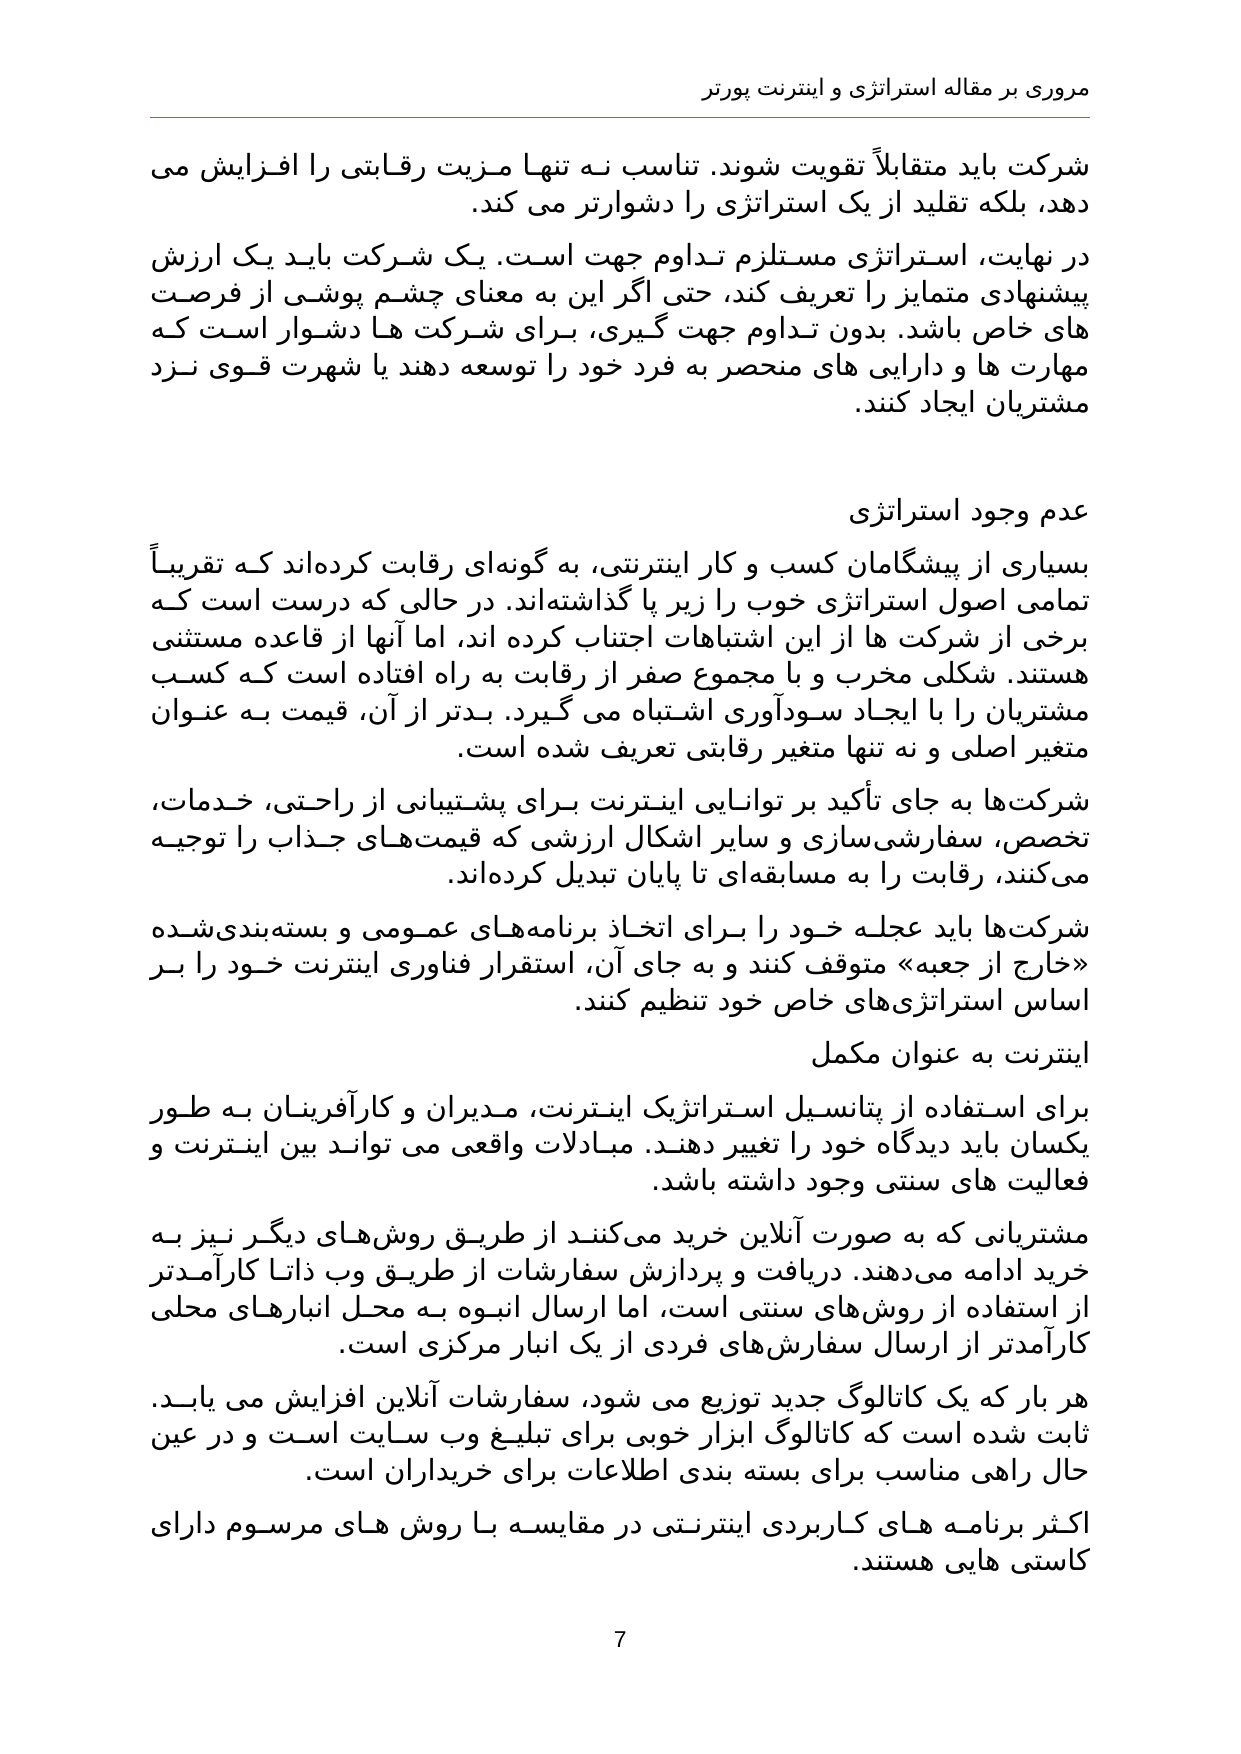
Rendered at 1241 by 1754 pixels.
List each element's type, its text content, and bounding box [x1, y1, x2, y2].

text شرکت‌ها باید عجله خود را برای اتخاذ برنامه‌های عمومی و بسته‌بندی‌شده «خارج از جعبه» متوقف کنند و به جای آن، استقرار فناوری اینترنت خود را بر اساس استراتژی‌های خاص خود تنظیم کنند. [150, 910, 1090, 1017]
text هر بار که یک کاتالوگ جدید توزیع می شود، سفارشات آنلاین افزایش می یابد. ثابت شده است که کاتالوگ ابزار خوبی برای تبلیغ وب سایت است و در عین حال راهی مناسب برای بسته بندی اطلاعات برای خریداران است. [150, 1380, 1090, 1487]
text عدم وجود استراتژی [150, 493, 1090, 527]
text مشتریانی که به صورت آنلاین خرید می‌کنند از طریق روش‌های دیگر نیز به خرید ادامه می‌دهند. دریافت و پردازش سفارشات از طریق وب ذاتا کارآمدتر از استفاده از روش‌های سنتی است، اما ارسال انبوه به محل انبارهای محلی کارآمدتر از ارسال سفارش‌های فردی از یک انبار مرکزی است. [150, 1217, 1090, 1361]
text بسیاری از پیشگامان کسب و کار اینترنتی، به گونه‌ای رقابت کرده‌اند که تقریباً تمامی اصول استراتژی خوب را زیر پا گذاشته‌اند. در حالی که درست است که برخی از شرکت ها از این اشتباهات اجتناب کرده اند، اما آنها از قاعده مستثنی هستند. شکلی مخرب و با مجموع صفر از رقابت به راه افتاده است که کسب مشتریان را با ایجاد سودآوری اشتباه می گیرد. بدتر از آن، قیمت به عنوان متغیر اصلی و نه تنها متغیر رقابتی تعریف شده است. [150, 547, 1090, 764]
text برای استفاده از پتانسیل استراتژیک اینترنت، مدیران و کارآفرینان به طور یکسان باید دیدگاه خود را تغییر دهند. مبادلات واقعی می تواند بین اینترنت و فعالیت های سنتی وجود داشته باشد. [150, 1090, 1090, 1197]
text شرکت‌ها به جای تأکید بر توانایی اینترنت برای پشتیبانی از راحتی، خدمات، تخصص، سفارشی‌سازی و سایر اشکال ارزشی که قیمت‌های جذاب را توجیه می‌کنند، رقابت را به مسابقه‌ای تا پایان تبدیل کرده‌اند. [150, 783, 1090, 891]
text اینترنت به عنوان مکمل [150, 1037, 1090, 1071]
text در نهایت، استراتژی مستلزم تداوم جهت است. یک شرکت باید یک ارزش پیشنهادی متمایز را تعریف کند، حتی اگر این به معنای چشم پوشی از فرصت های خاص باشد. بدون تداوم جهت گیری، برای شرکت ها دشوار است که مهارت ها و دارایی های منحصر به فرد خود را توسعه دهند یا شهرت قوی نزد مشتریان ایجاد کنند. [150, 238, 1090, 419]
text اکثر برنامه های کاربردی اینترنتی در مقایسه با روش های مرسوم دارای کاستی هایی هستند. [150, 1507, 1090, 1577]
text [150, 148, 1090, 219]
